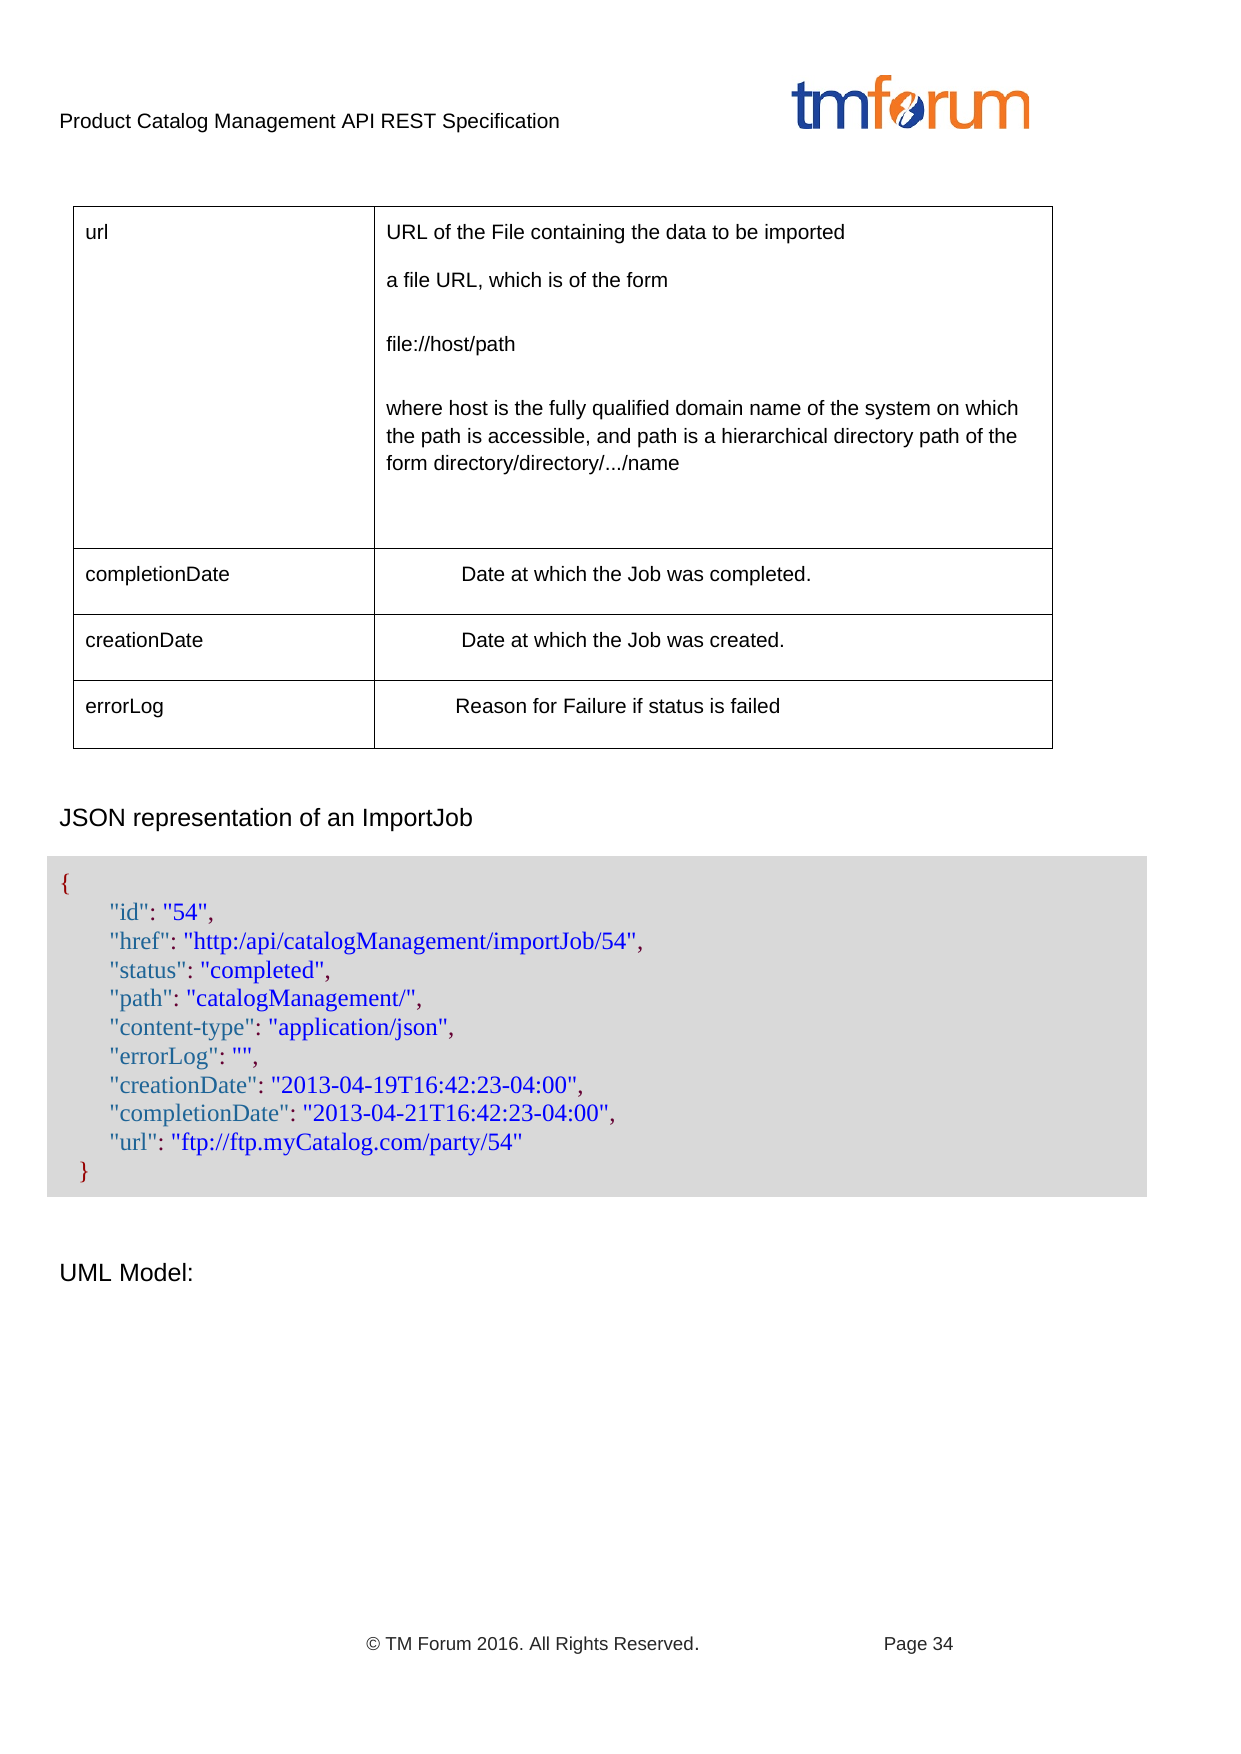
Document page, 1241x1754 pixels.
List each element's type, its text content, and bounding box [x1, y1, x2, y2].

table_cell url [74, 207, 374, 548]
table_cell creationDate [74, 615, 374, 680]
table_cell errorLog [74, 681, 374, 748]
table_cell Date at which the Job was created. [375, 615, 1052, 680]
picture [791, 75, 1030, 129]
text JSON representation of an ImportJob [59, 803, 1137, 831]
table_cell Date at which the Job was completed. [375, 549, 1052, 614]
text UML Model: [59, 1258, 1137, 1286]
table_header { "id": "54", "href": "http:/api/catalogManagement/importJob/54", "status": "completed", "path": "catalogManagement/", "content-type": "application/json", "errorLog": "", "creationDate": "2013-04-19T16:42:23-04:00", "completionDate": "2013-04-21T16:42:23-04:00", "url": "ftp://ftp.myCatalog.com/party/54" } [47, 856, 1147, 1197]
table_cell Reason for Failure if status is failed [375, 681, 1052, 748]
table_cell URL of the File containing the data to be imported a file URL, which is of the form file://host/path where host is the fully qualified domain name of the system on which the path is accessible, and path is a hierarchical directory path of the form directory/directory/.../name [375, 207, 1052, 548]
table_cell completionDate [74, 549, 374, 614]
